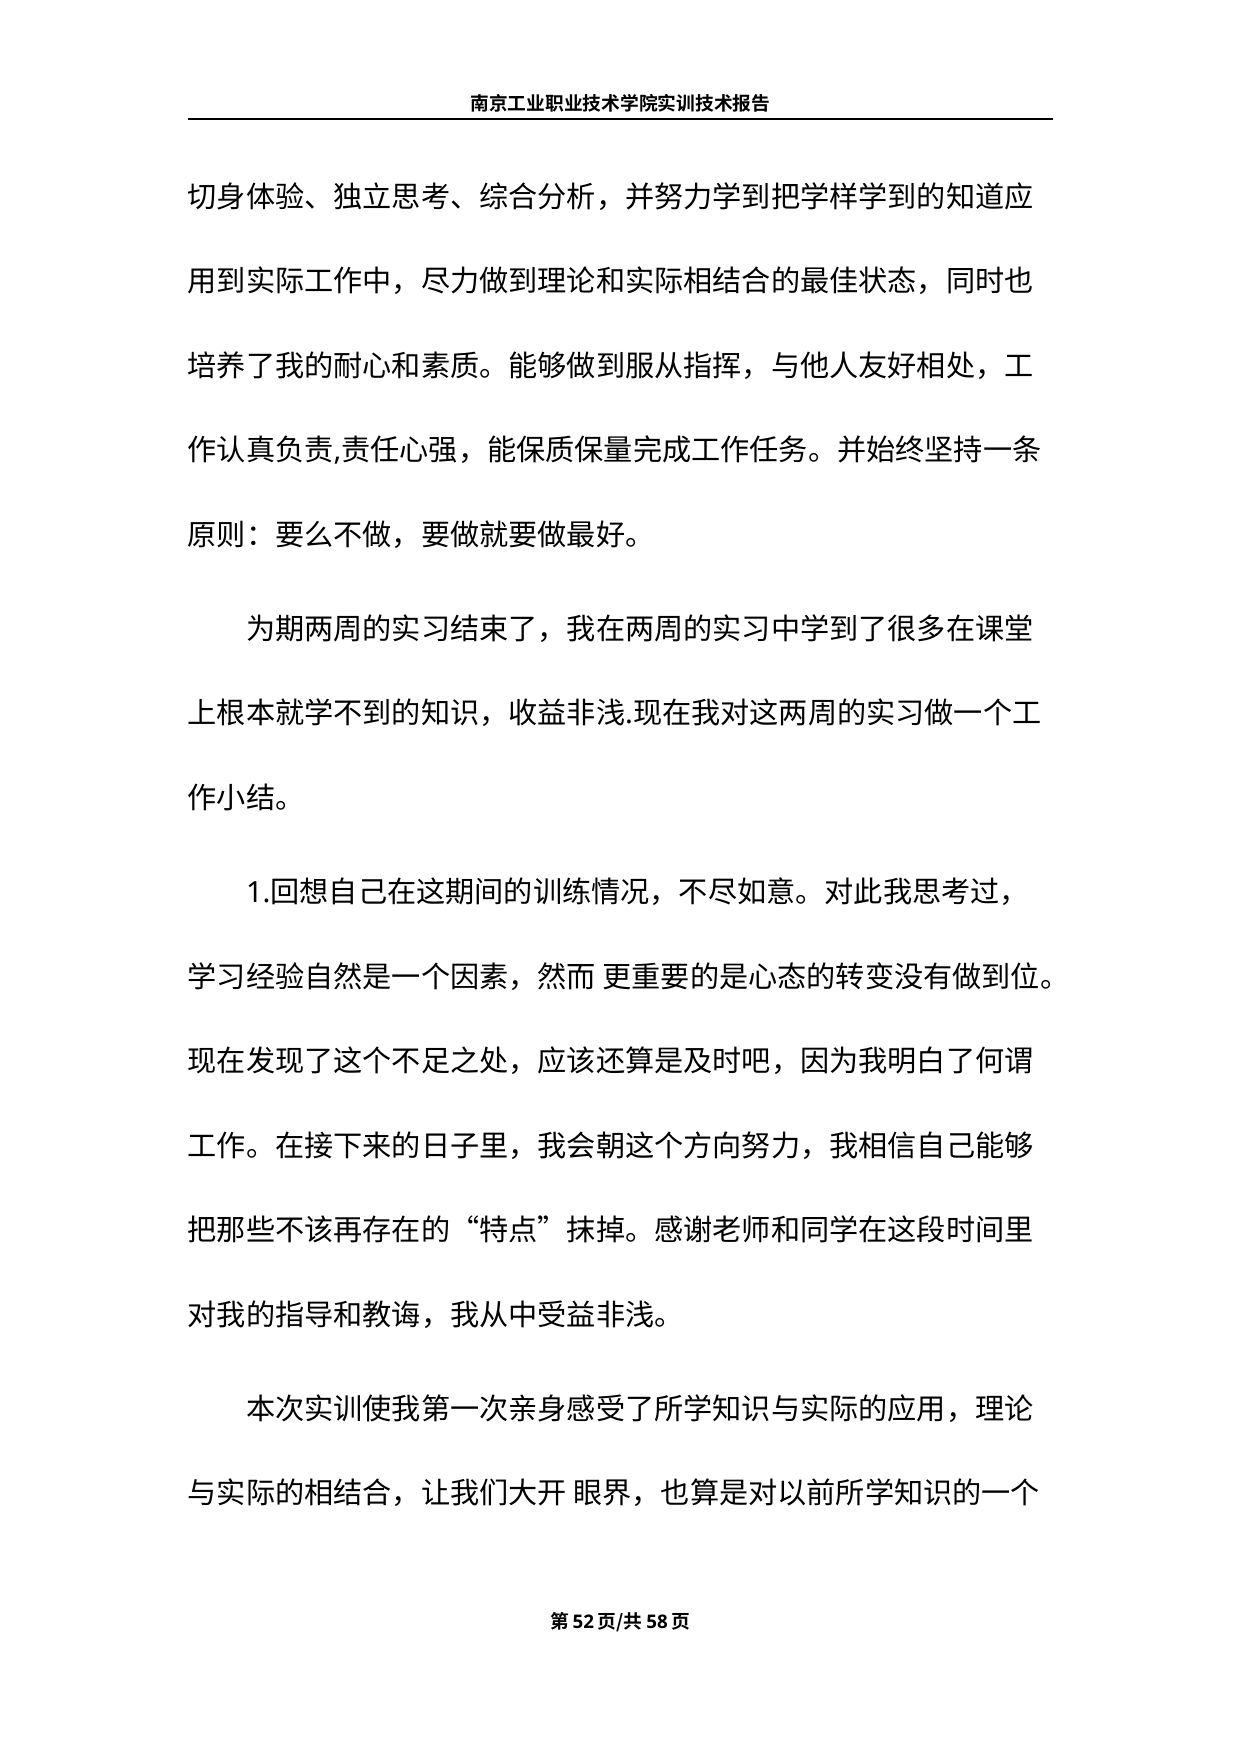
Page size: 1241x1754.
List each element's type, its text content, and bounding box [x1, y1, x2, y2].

text 为期两周的实习结束了，我在两周的实习中学到了很多在课堂上根本就学不到的知识，收益非浅.现在我对这两周的实习做一个工作小结。 [187, 594, 1053, 828]
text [187, 1374, 1053, 1523]
text 1.回想自己在这期间的训练情况，不尽如意。对此我思考过，学习经验自然是一个因素，然而 更重要的是心态的转变没有做到位。现在发现了这个不足之处，应该还算是及时吧，因为我明白了何谓工作。在接下来的日子里，我会朝这个方向努力，我相信自己能够把那些不该再存在的“特点”抹掉。感谢老师和同学在这段时间里对我的指导和教诲，我从中受益非浅。 [187, 857, 1053, 1345]
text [187, 162, 1053, 565]
